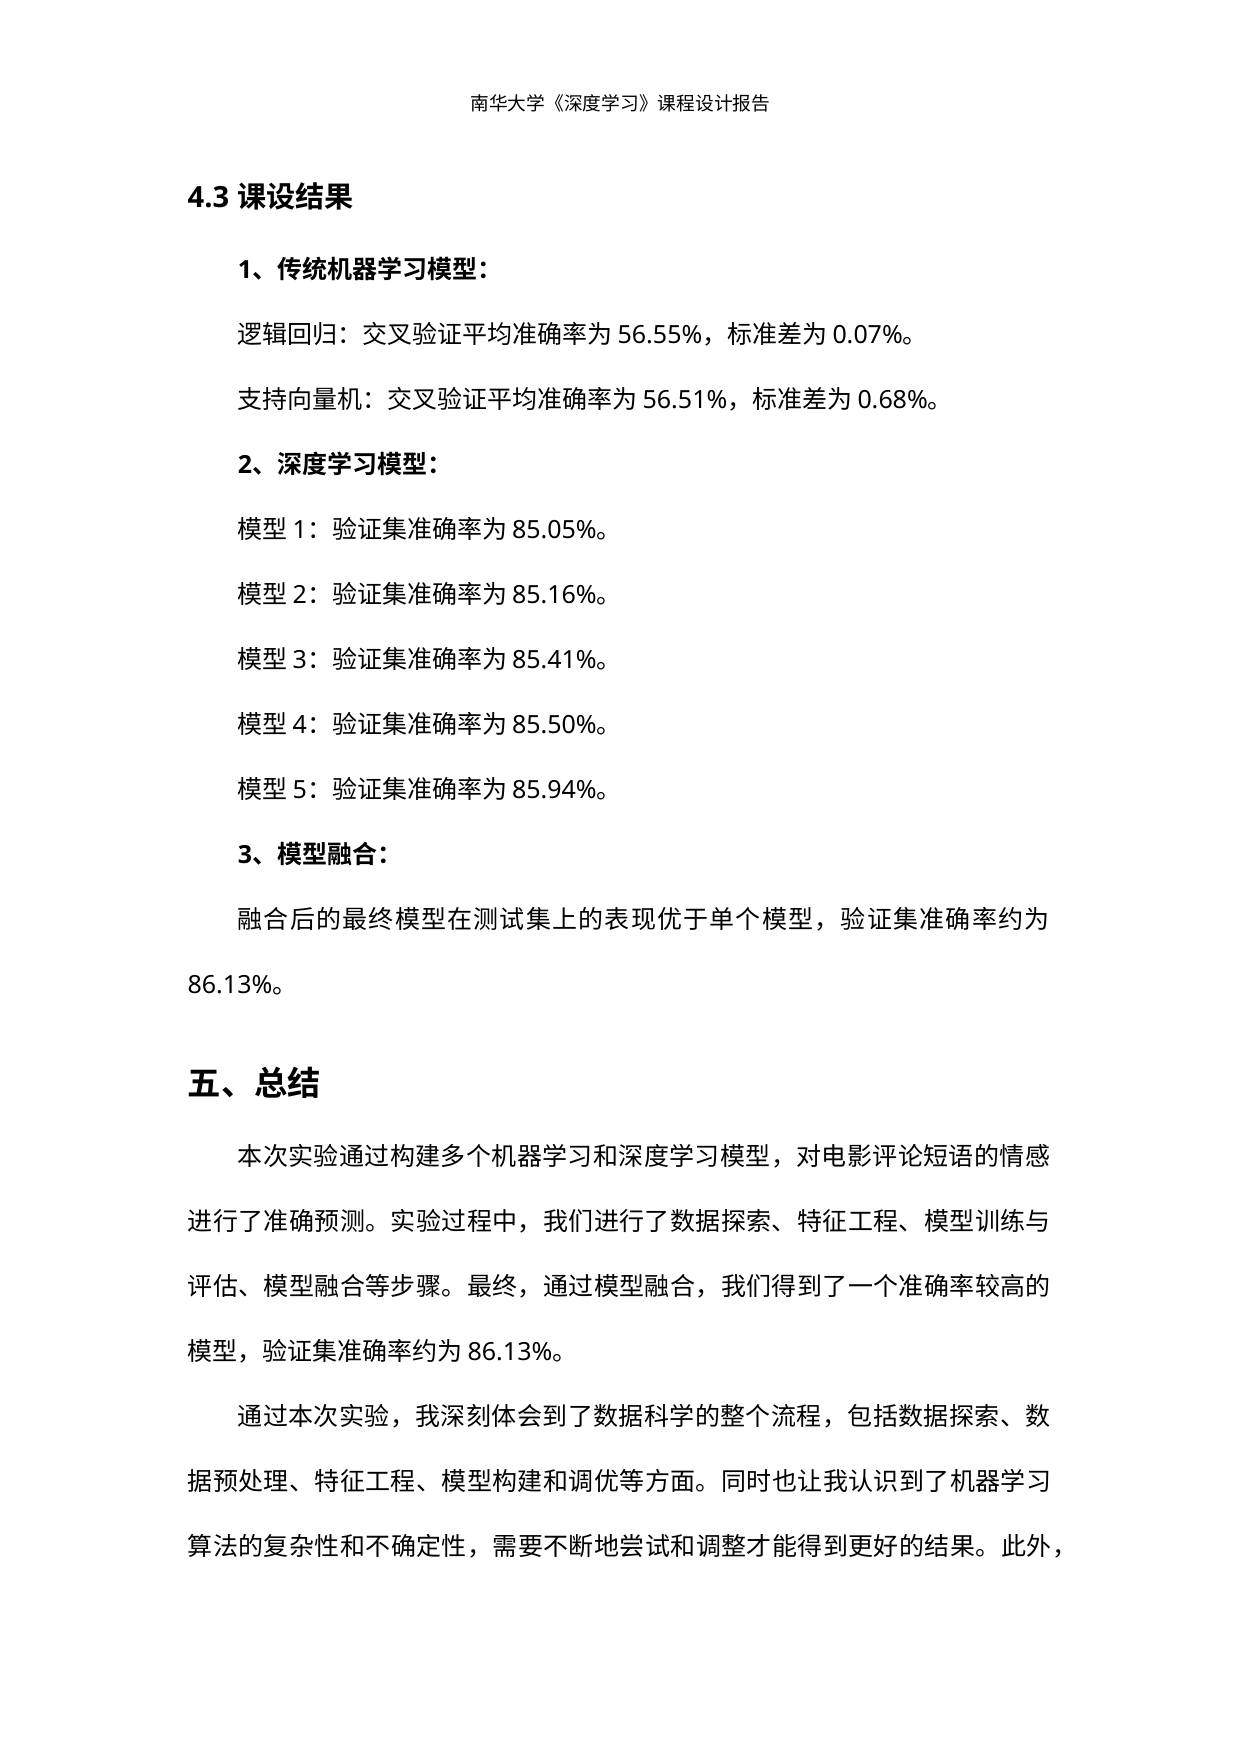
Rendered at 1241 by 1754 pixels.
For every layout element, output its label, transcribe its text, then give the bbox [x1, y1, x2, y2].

text 模型3：验证集准确率为85.41%。 [187, 625, 1053, 690]
text 模型1：验证集准确率为85.05%。 [187, 495, 1053, 560]
text 模型5：验证集准确率为85.94%。 [187, 755, 1053, 820]
text 模型4：验证集准确率为85.50%。 [187, 690, 1053, 755]
text 1、传统机器学习模型： [187, 235, 1053, 300]
text 融合后的最终模型在测试集上的表现优于单个模型，验证集准确率约为86.13%。 [187, 885, 1053, 1015]
text 五、总结 [187, 1048, 1053, 1113]
text 2、深度学习模型： [187, 430, 1053, 495]
text 支持向量机：交叉验证平均准确率为56.51%，标准差为0.68%。 [187, 365, 1053, 430]
text 3、模型融合： [187, 820, 1053, 885]
text 4.3 课设结果 [187, 162, 1053, 227]
text 本次实验通过构建多个机器学习和深度学习模型，对电影评论短语的情感进行了准确预测。实验过程中，我们进行了数据探索、特征工程、模型训练与评估、模型融合等步骤。最终，通过模型融合，我们得到了一个准确率较高的模型，验证集准确率约为86.13%。 [187, 1122, 1053, 1382]
text 逻辑回归：交叉验证平均准确率为56.55%，标准差为0.07%。 [187, 300, 1053, 365]
text 模型2：验证集准确率为85.16%。 [187, 560, 1053, 625]
